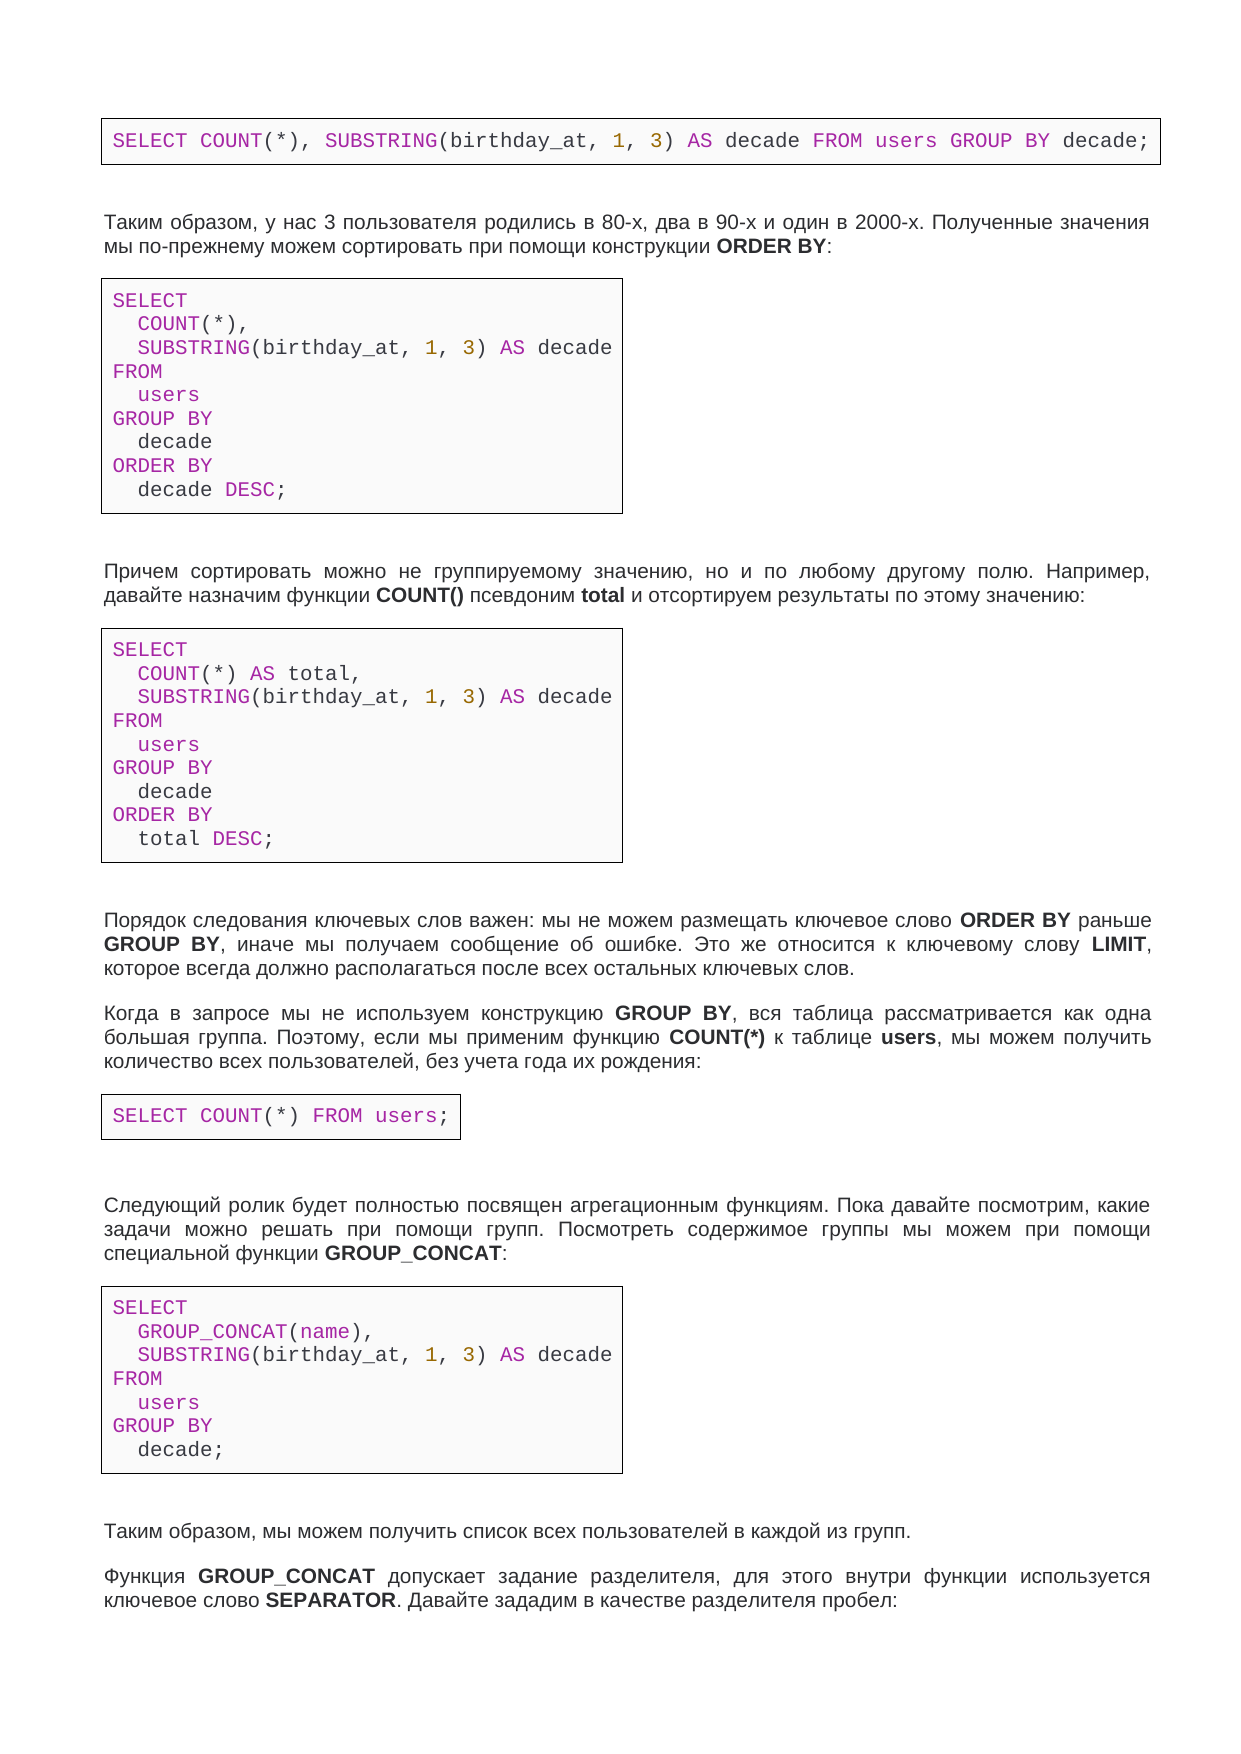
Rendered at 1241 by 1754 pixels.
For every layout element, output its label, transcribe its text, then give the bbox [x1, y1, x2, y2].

text Когда в запросе мы не используем конструкцию GROUP BY, вся таблица рассматривается как одна большая группа. Поэтому, если мы применим функцию COUNT(*) к таблице users, мы можем получить количество всех пользователей, без учета года их рождения: [103, 1001, 1152, 1073]
text Таким образом, мы можем получить список всех пользователей в каждой из групп. [103, 1495, 1152, 1543]
table_header SELECT COUNT(*) AS total, SUBSTRING(birthday_at, 1, 3) AS decade FROM users GROUP BY decade ORDER BY total DESC; [102, 629, 622, 862]
text Порядок следования ключевых слов важен: мы не можем размещать ключевое слово ORDER BY раньше GROUP BY, иначе мы получаем сообщение об ошибке. Это же относится к ключевому слову LIMIT, которое всегда должно располагаться после всех остальных ключевых слов. [103, 884, 1152, 980]
table_header SELECT COUNT(*), SUBSTRING(birthday_at, 1, 3) AS decade FROM users GROUP BY decade ORDER BY decade DESC; [102, 279, 622, 513]
table_header SELECT GROUP_CONCAT(name), SUBSTRING(birthday_at, 1, 3) AS decade FROM users GROUP BY decade; [102, 1287, 622, 1473]
table_header SELECT COUNT(*) FROM users; [102, 1095, 460, 1139]
text Следующий ролик будет полностью посвящен агрегационным функциям. Пока давайте посмотрим, какие задачи можно решать при помощи групп. Посмотреть содержимое группы мы можем при помощи специальной функции GROUP_CONCAT: [103, 1193, 1152, 1265]
text Таким образом, у нас 3 пользователя родились в 80-х, два в 90-х и один в 2000-х. Полученные значения мы по-прежнему можем сортировать при помощи конструкции ORDER BY: [103, 186, 1152, 257]
text Функция GROUP_CONCAT допускает задание разделителя, для этого внутри функции используется ключевое слово SEPARATOR. Давайте зададим в качестве разделителя пробел: [103, 1564, 1152, 1612]
text Причем сортировать можно не группируемому значению, но и по любому другому полю. Например, давайте назначим функции COUNT() псевдоним total и отсортируем результаты по этому значению: [103, 535, 1152, 607]
table_header SELECT COUNT(*), SUBSTRING(birthday_at, 1, 3) AS decade FROM users GROUP BY decade; [102, 119, 1160, 164]
